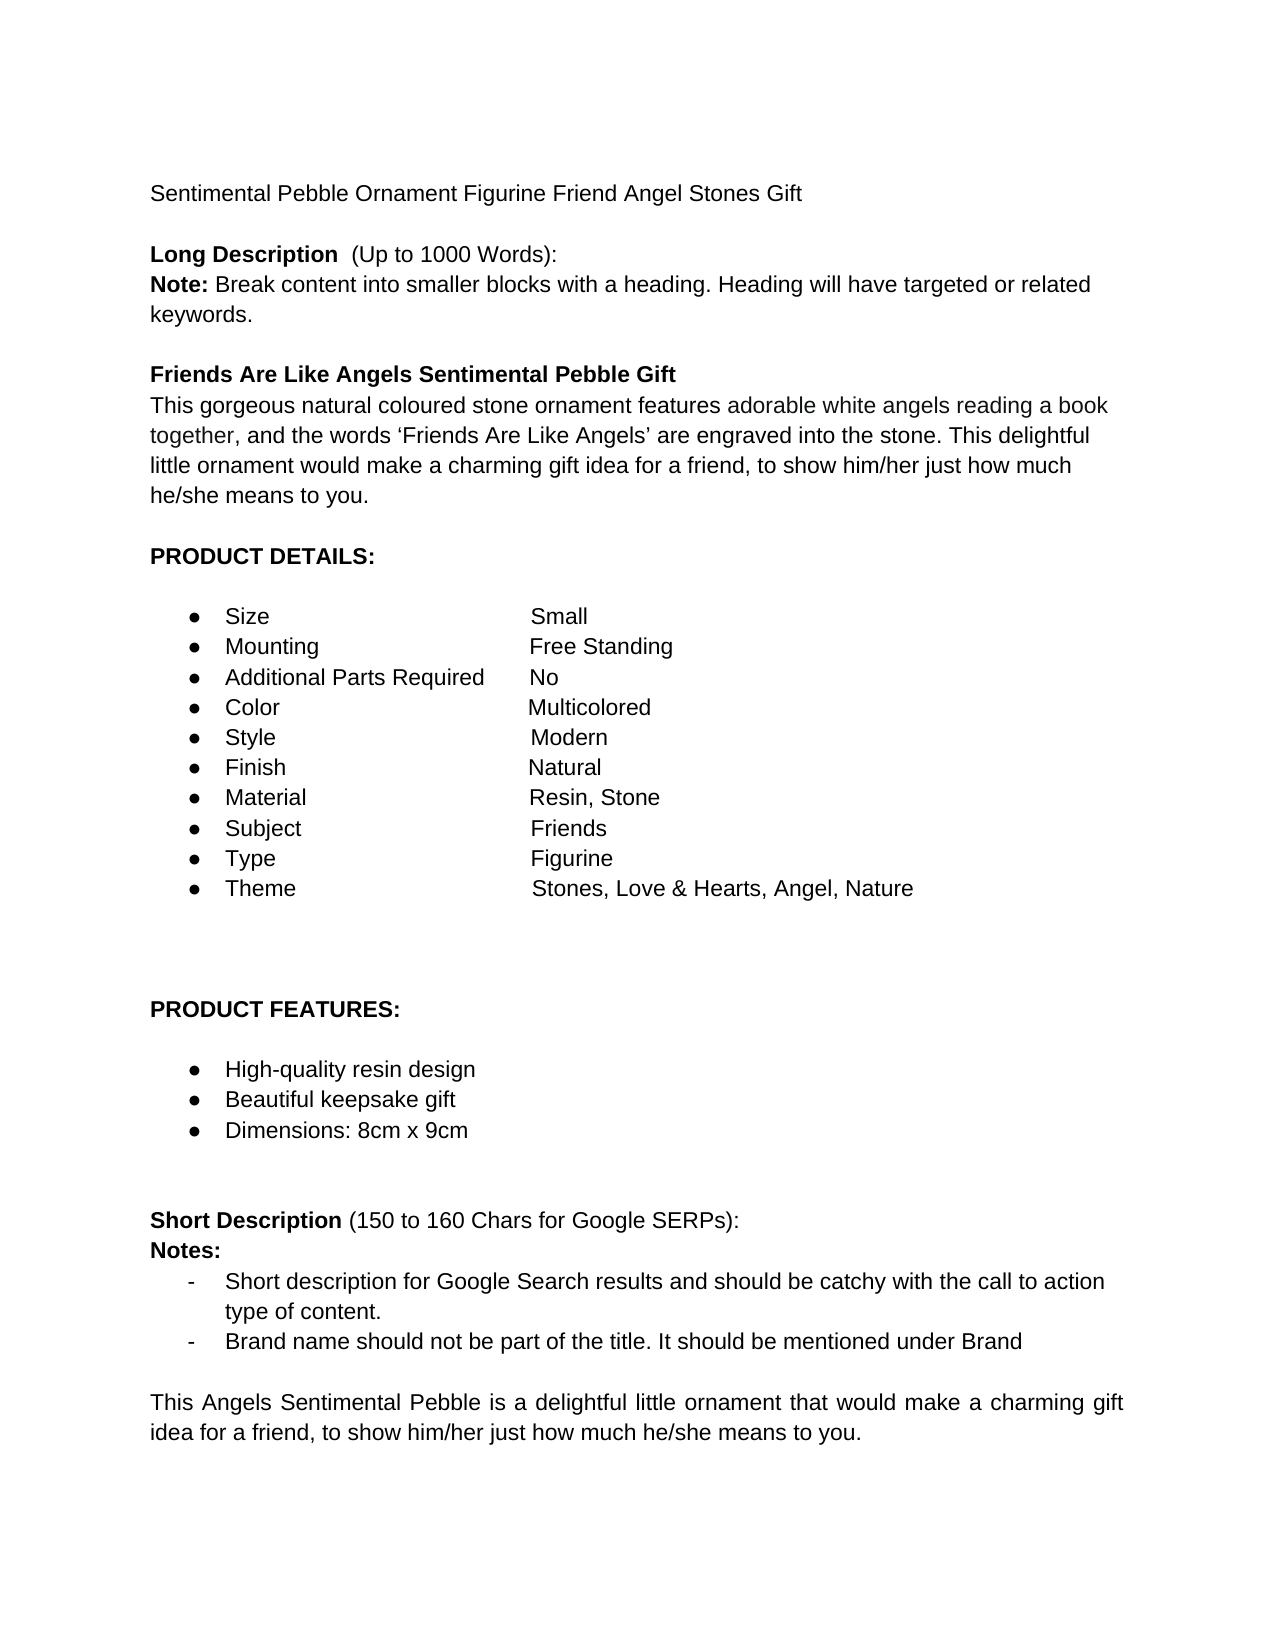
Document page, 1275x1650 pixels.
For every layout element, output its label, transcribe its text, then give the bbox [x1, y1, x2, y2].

list Subject Friends [187, 814, 1125, 841]
list Beautiful keepsake gift [187, 1086, 1125, 1113]
text This Angels Sentimental Pebble is a delightful little ornament that would make a charming gift idea for a friend, to show him/her just how much he/she means to you. [150, 1388, 1125, 1445]
list Mounting Free Standing [187, 633, 1125, 660]
text Short Description (150 to 160 Chars for Google SERPs): [150, 1207, 1125, 1234]
list Material Resin, Stone [187, 784, 1125, 811]
text Long Description (Up to 1000 Words): [150, 241, 1125, 267]
text Friends Are Like Angels Sentimental Pebble Gift This gorgeous natural coloured stone ornament features adorable white angels reading a book together, and the words ‘Friends Are Like Angels’ are engraved into the stone. This delightful little ornament would make a charming gift idea for a friend, to show him/her just how much he/she means to you. [150, 361, 1125, 509]
list High-quality resin design [187, 1056, 1125, 1083]
list Brand name should not be part of the title. It should be mentioned under Brand [187, 1328, 1125, 1354]
list Type Figurine [187, 845, 1125, 871]
list Short description for Google Search results and should be catchy with the call to action type of content. [187, 1268, 1125, 1324]
text PRODUCT FEATURES: [150, 996, 1125, 1022]
list Additional Parts Required No [187, 663, 1125, 690]
list Theme Stones, Love & Hearts, Angel, Nature [187, 875, 1125, 901]
text Note: Break content into smaller blocks with a heading. Heading will have targeted or related keywords. [150, 271, 1125, 327]
text Notes: [150, 1237, 1125, 1264]
list Color Multicolored [187, 694, 1125, 720]
list Finish Natural [187, 754, 1125, 781]
text PRODUCT DETAILS: [150, 543, 1125, 569]
list Size Small [187, 603, 1125, 629]
text Sentimental Pebble Ornament Figurine Friend Angel Stones Gift [150, 180, 1125, 207]
list Dimensions: 8cm x 9cm [187, 1117, 1125, 1143]
list Style Modern [187, 724, 1125, 750]
